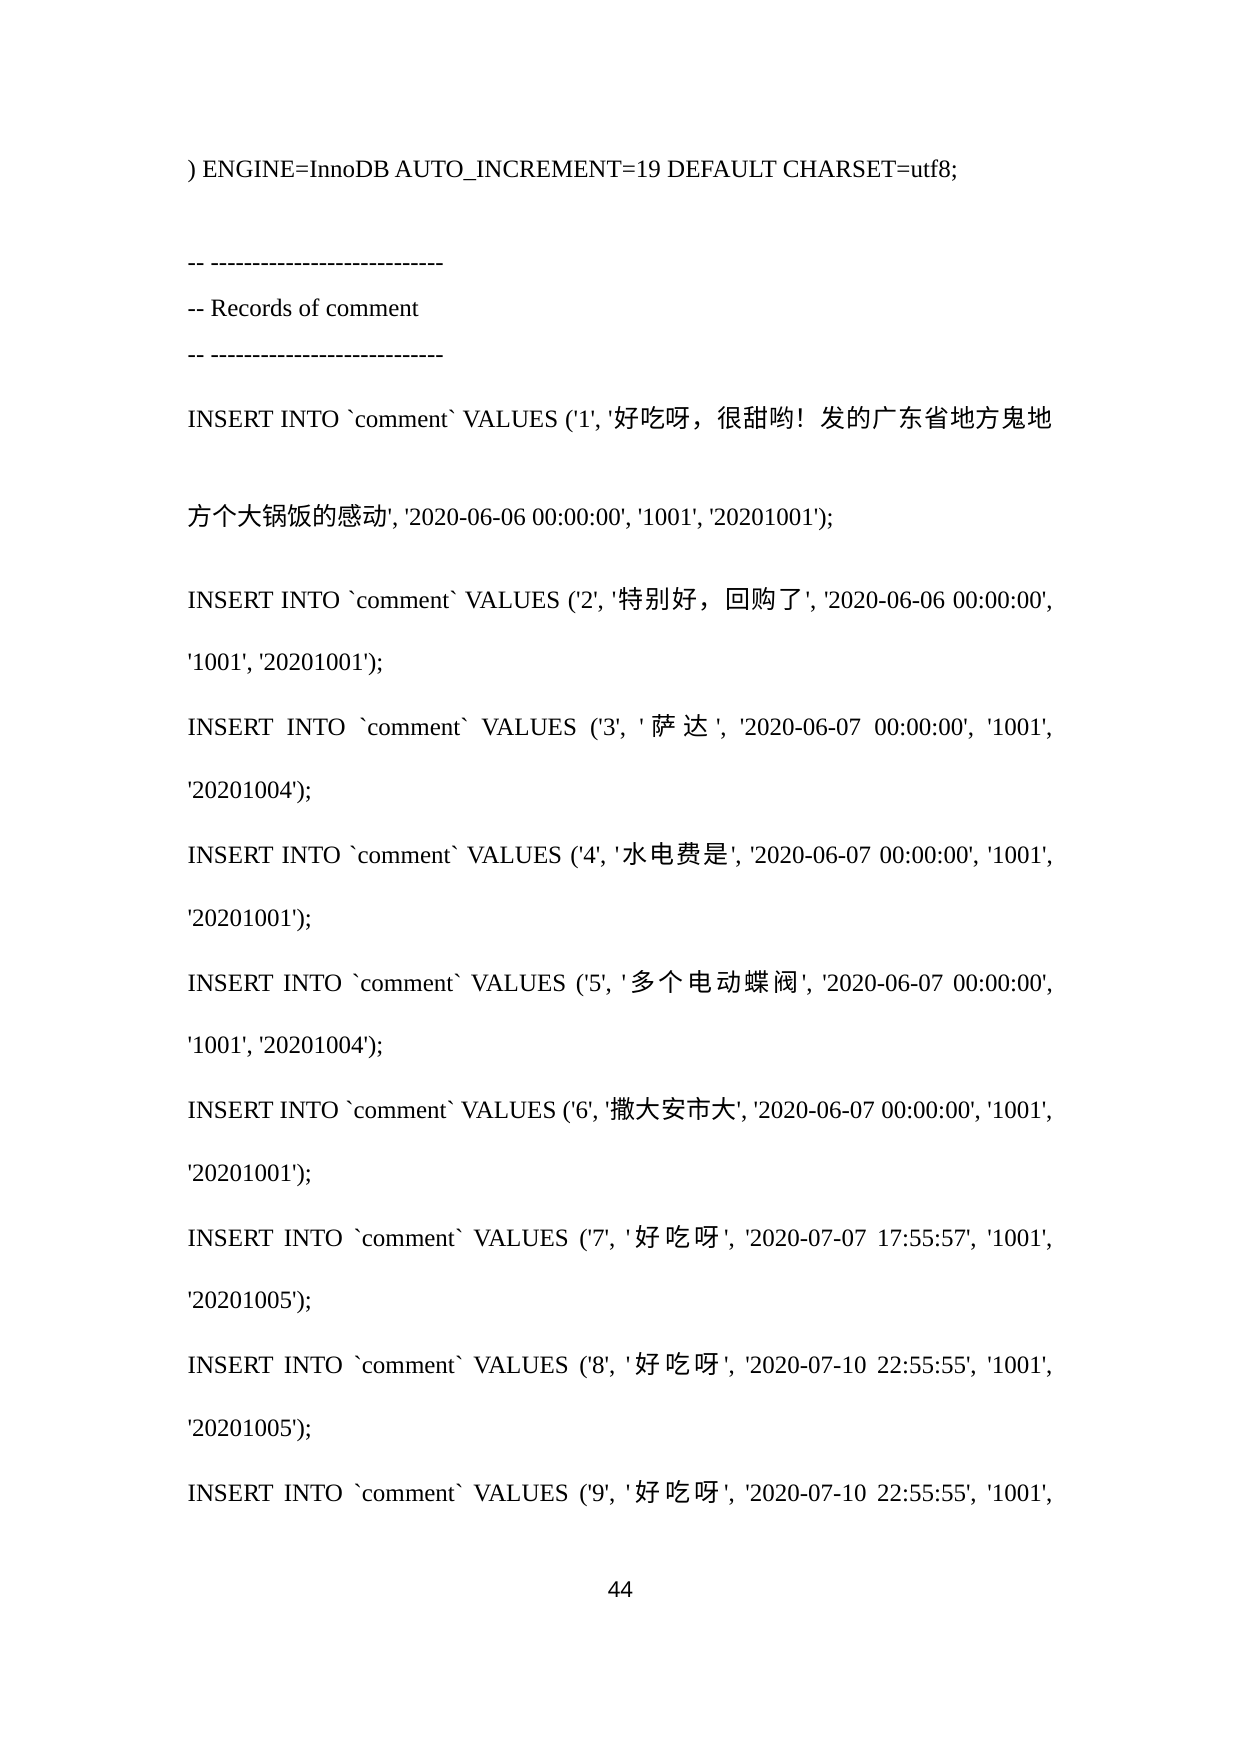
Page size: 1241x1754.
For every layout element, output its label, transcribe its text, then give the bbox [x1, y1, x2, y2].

text INSERT INTO `comment` VALUES ('7', '好吃呀', '2020-07-07 17:55:57', '1001', '20201005'); [187, 1203, 1053, 1317]
text INSERT INTO `comment` VALUES ('4', '水电费是', '2020-06-07 00:00:00', '1001', '20201001'); [187, 820, 1053, 934]
text INSERT INTO `comment` VALUES ('1', '好吃呀，很甜哟！发的广东省地方鬼地方个大锅饭的感动', '2020-06-06 00:00:00', '1001', '20201001'); [187, 384, 1053, 547]
text INSERT INTO `comment` VALUES ('5', '多个电动蝶阀', '2020-06-07 00:00:00', '1001', '20201004'); [187, 948, 1053, 1061]
text ) ENGINE=InnoDB AUTO_INCREMENT=19 DEFAULT CHARSET=utf8; [187, 152, 1053, 185]
text INSERT INTO `comment` VALUES ('8', '好吃呀', '2020-07-10 22:55:55', '1001', '20201005'); [187, 1331, 1053, 1444]
text -- ---------------------------- [187, 245, 1053, 278]
text INSERT INTO `comment` VALUES ('3', '萨达', '2020-06-07 00:00:00', '1001', '20201004'); [187, 692, 1053, 806]
text -- Records of comment [187, 292, 1053, 324]
text INSERT INTO `comment` VALUES ('2', '特别好，回购了', '2020-06-06 00:00:00', '1001', '20201001'); [187, 565, 1053, 679]
text -- ---------------------------- [187, 338, 1053, 370]
text INSERT INTO `comment` VALUES ('6', '撒大安市大', '2020-06-07 00:00:00', '1001', '20201001'); [187, 1075, 1053, 1189]
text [187, 1458, 1053, 1523]
